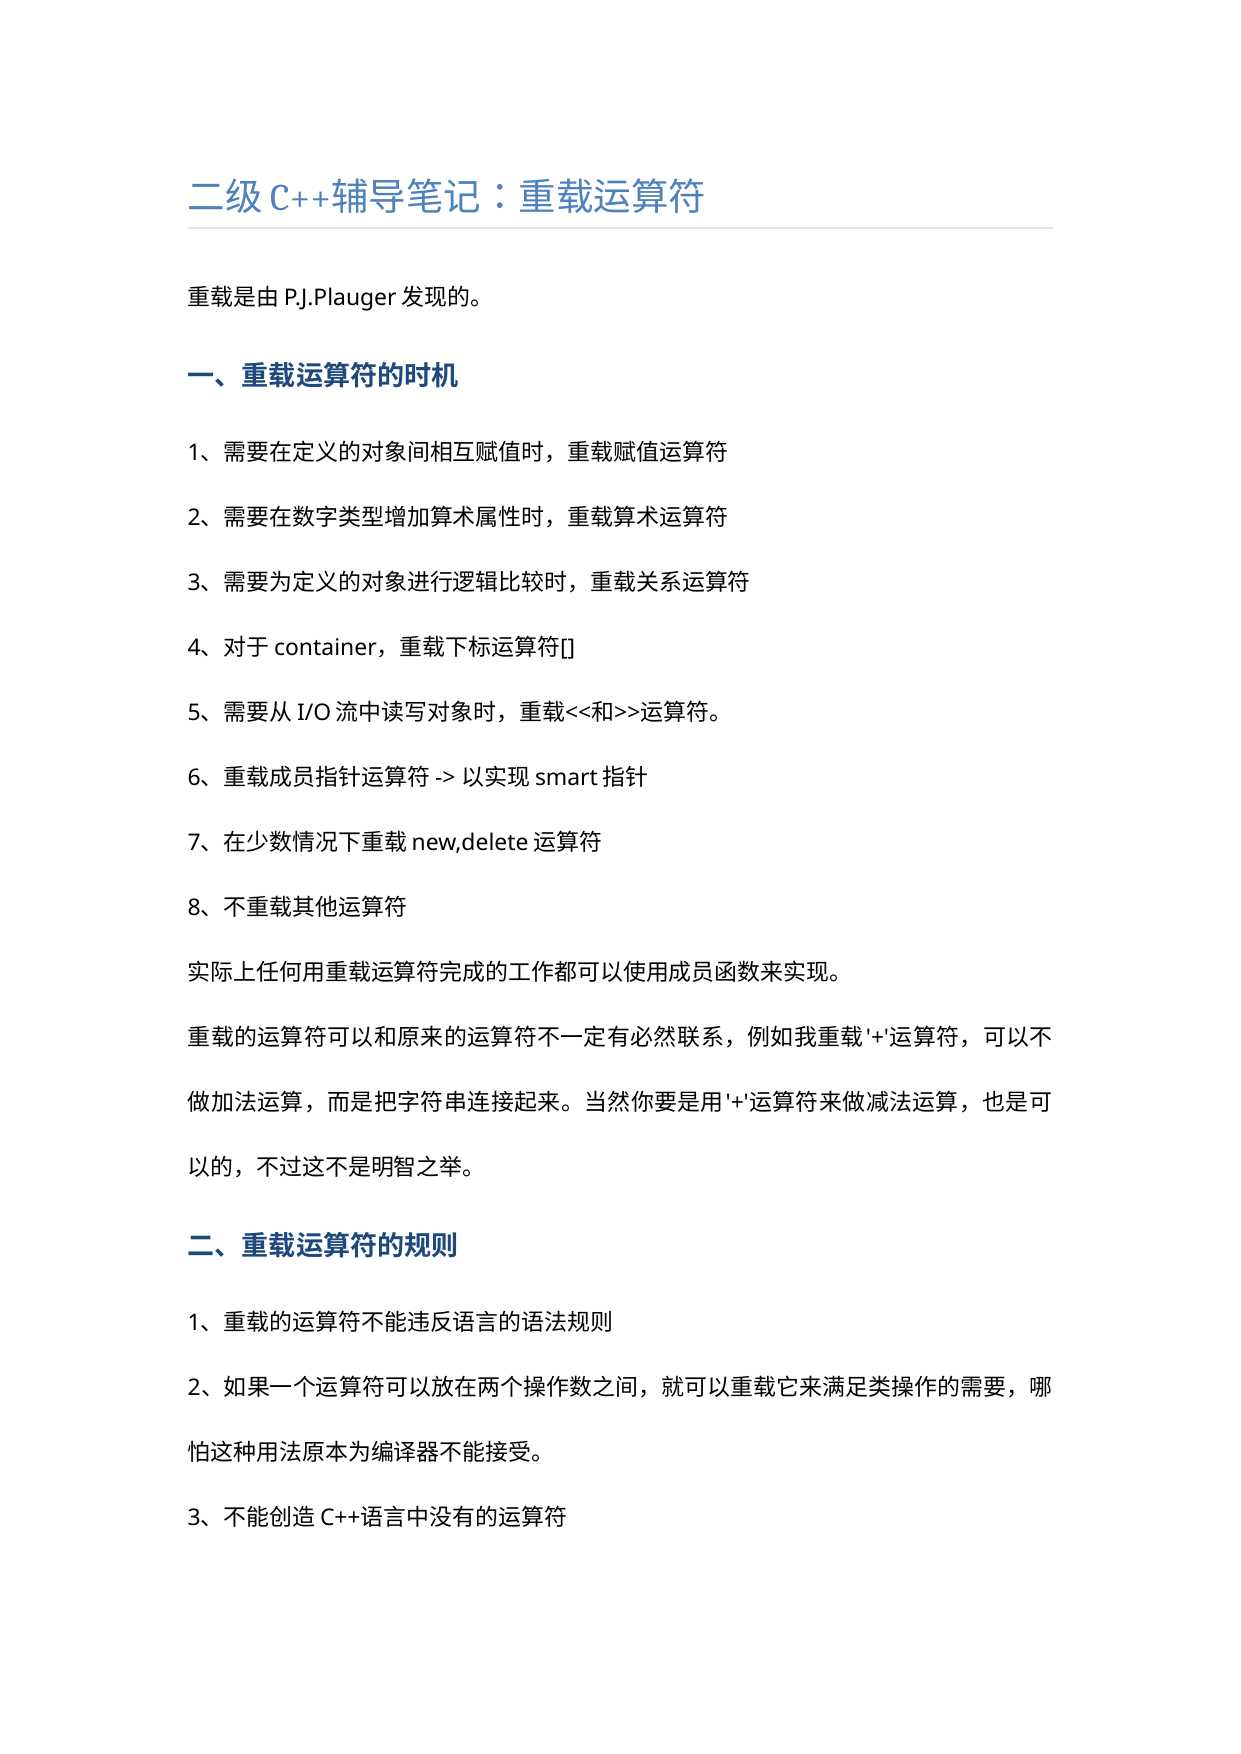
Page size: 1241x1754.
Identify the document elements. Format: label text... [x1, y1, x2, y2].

text 3、不能创造C++语言中没有的运算符 [187, 1483, 1053, 1548]
text 7、在少数情况下重载new,delete运算符 [187, 808, 1053, 873]
text 3、需要为定义的对象进行逻辑比较时，重载关系运算符 [187, 548, 1053, 613]
subtitle 二级C++辅导笔记：重载运算符 [187, 162, 1053, 229]
text 4、对于container，重载下标运算符[] [187, 613, 1053, 678]
text 8、不重载其他运算符 [187, 873, 1053, 938]
text 6、重载成员指针运算符 -> 以实现smart指针 [187, 743, 1053, 808]
text 重载的运算符可以和原来的运算符不一定有必然联系，例如我重载'+'运算符，可以不做加法运算，而是把字符串连接起来。当然你要是用'+'运算符来做减法运算，也是可以的，不过这不是明智之举。 [187, 1003, 1053, 1198]
subtitle 一、重载运算符的时机 [187, 341, 1053, 406]
text 5、需要从I/O流中读写对象时，重载<<和>>运算符。 [187, 678, 1053, 743]
text 1、重载的运算符不能违反语言的语法规则 [187, 1288, 1053, 1353]
text 实际上任何用重载运算符完成的工作都可以使用成员函数来实现。 [187, 938, 1053, 1003]
text 1、需要在定义的对象间相互赋值时，重载赋值运算符 [187, 418, 1053, 483]
text 2、如果一个运算符可以放在两个操作数之间，就可以重载它来满足类操作的需要，哪怕这种用法原本为编译器不能接受。 [187, 1353, 1053, 1483]
subtitle 二、重载运算符的规则 [187, 1211, 1053, 1276]
text 重载是由P.J.Plauger发现的。 [187, 263, 1053, 328]
text 2、需要在数字类型增加算术属性时，重载算术运算符 [187, 483, 1053, 548]
